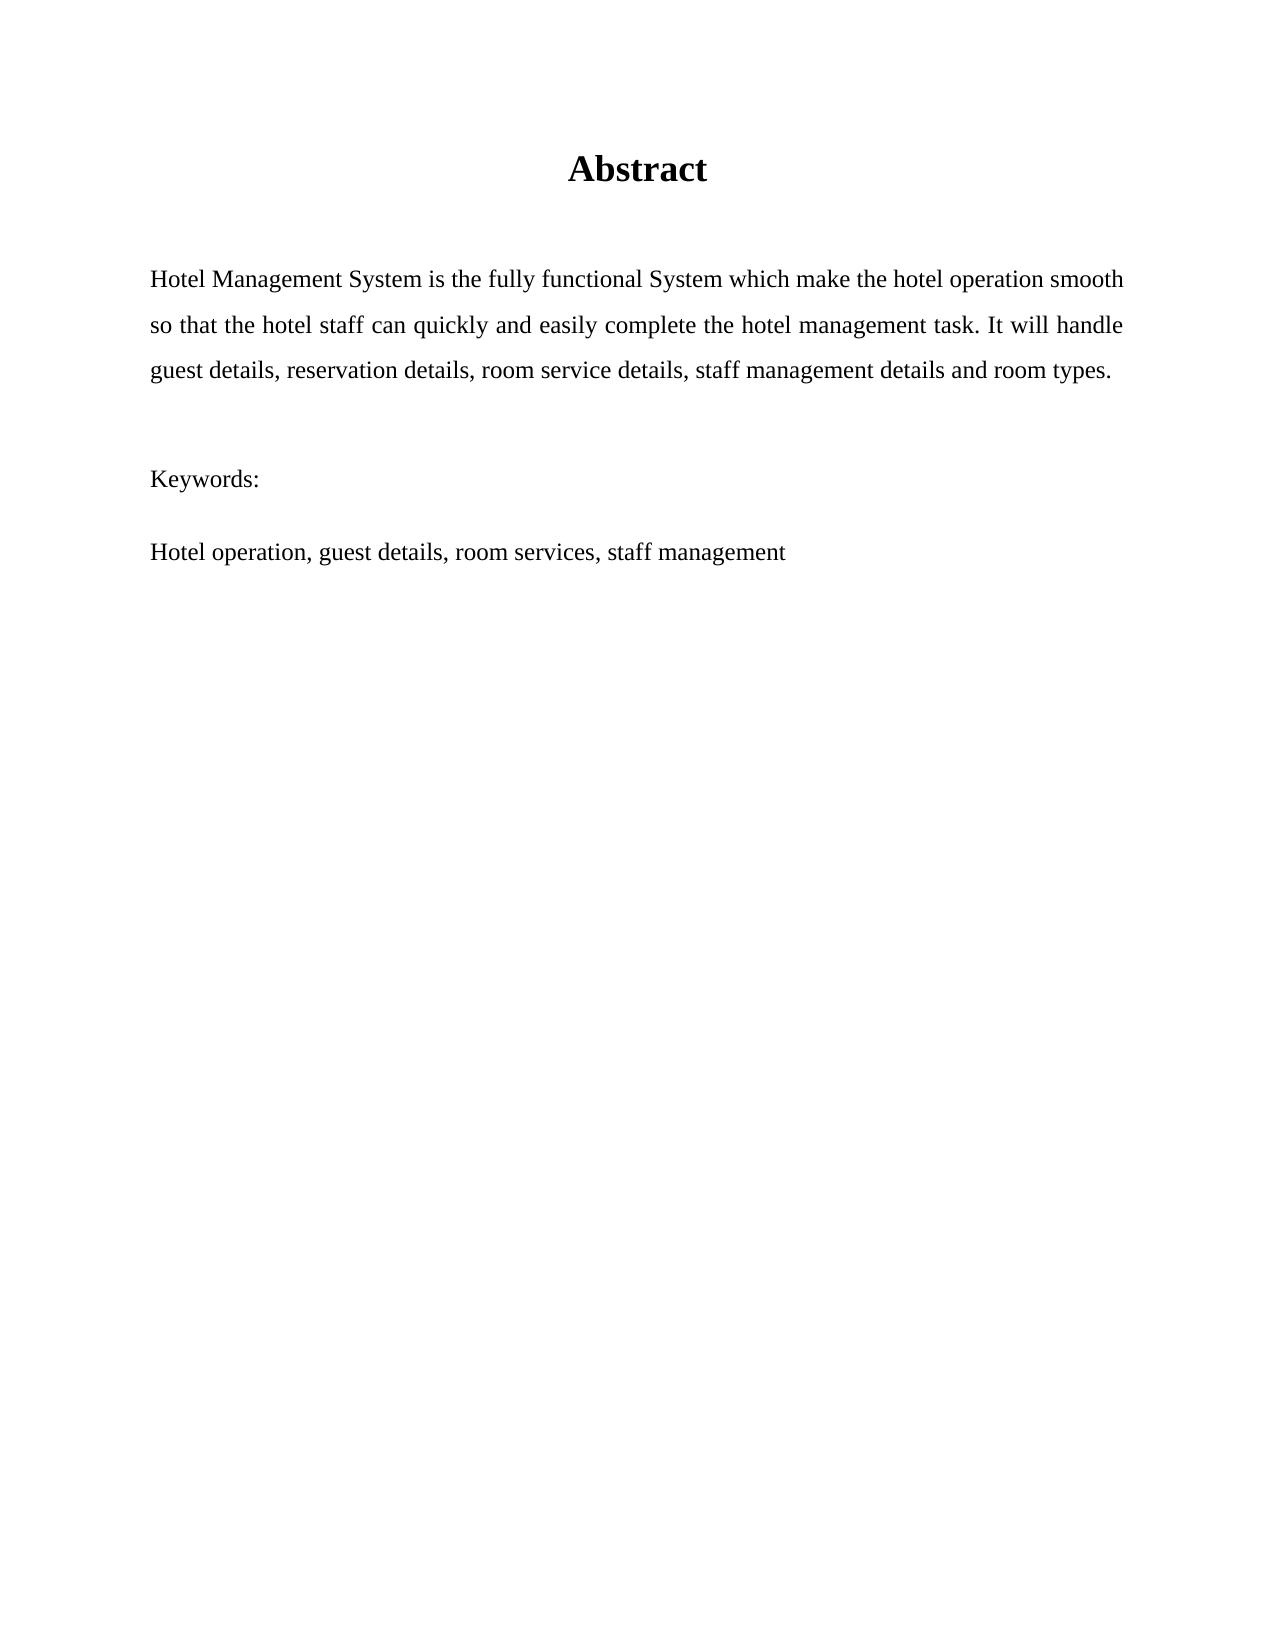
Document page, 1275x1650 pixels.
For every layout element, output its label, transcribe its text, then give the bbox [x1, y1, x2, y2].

text Abstract [150, 147, 1125, 190]
text Keywords: [150, 464, 1125, 493]
text Hotel operation, guest details, room services, staff management [150, 537, 1125, 566]
text Hotel Management System is the fully functional System which make the hotel operation smooth so that the hotel staff can quickly and easily complete the hotel management task. It will handle guest details, reservation details, room service details, staff management details and room types. [150, 264, 1125, 384]
